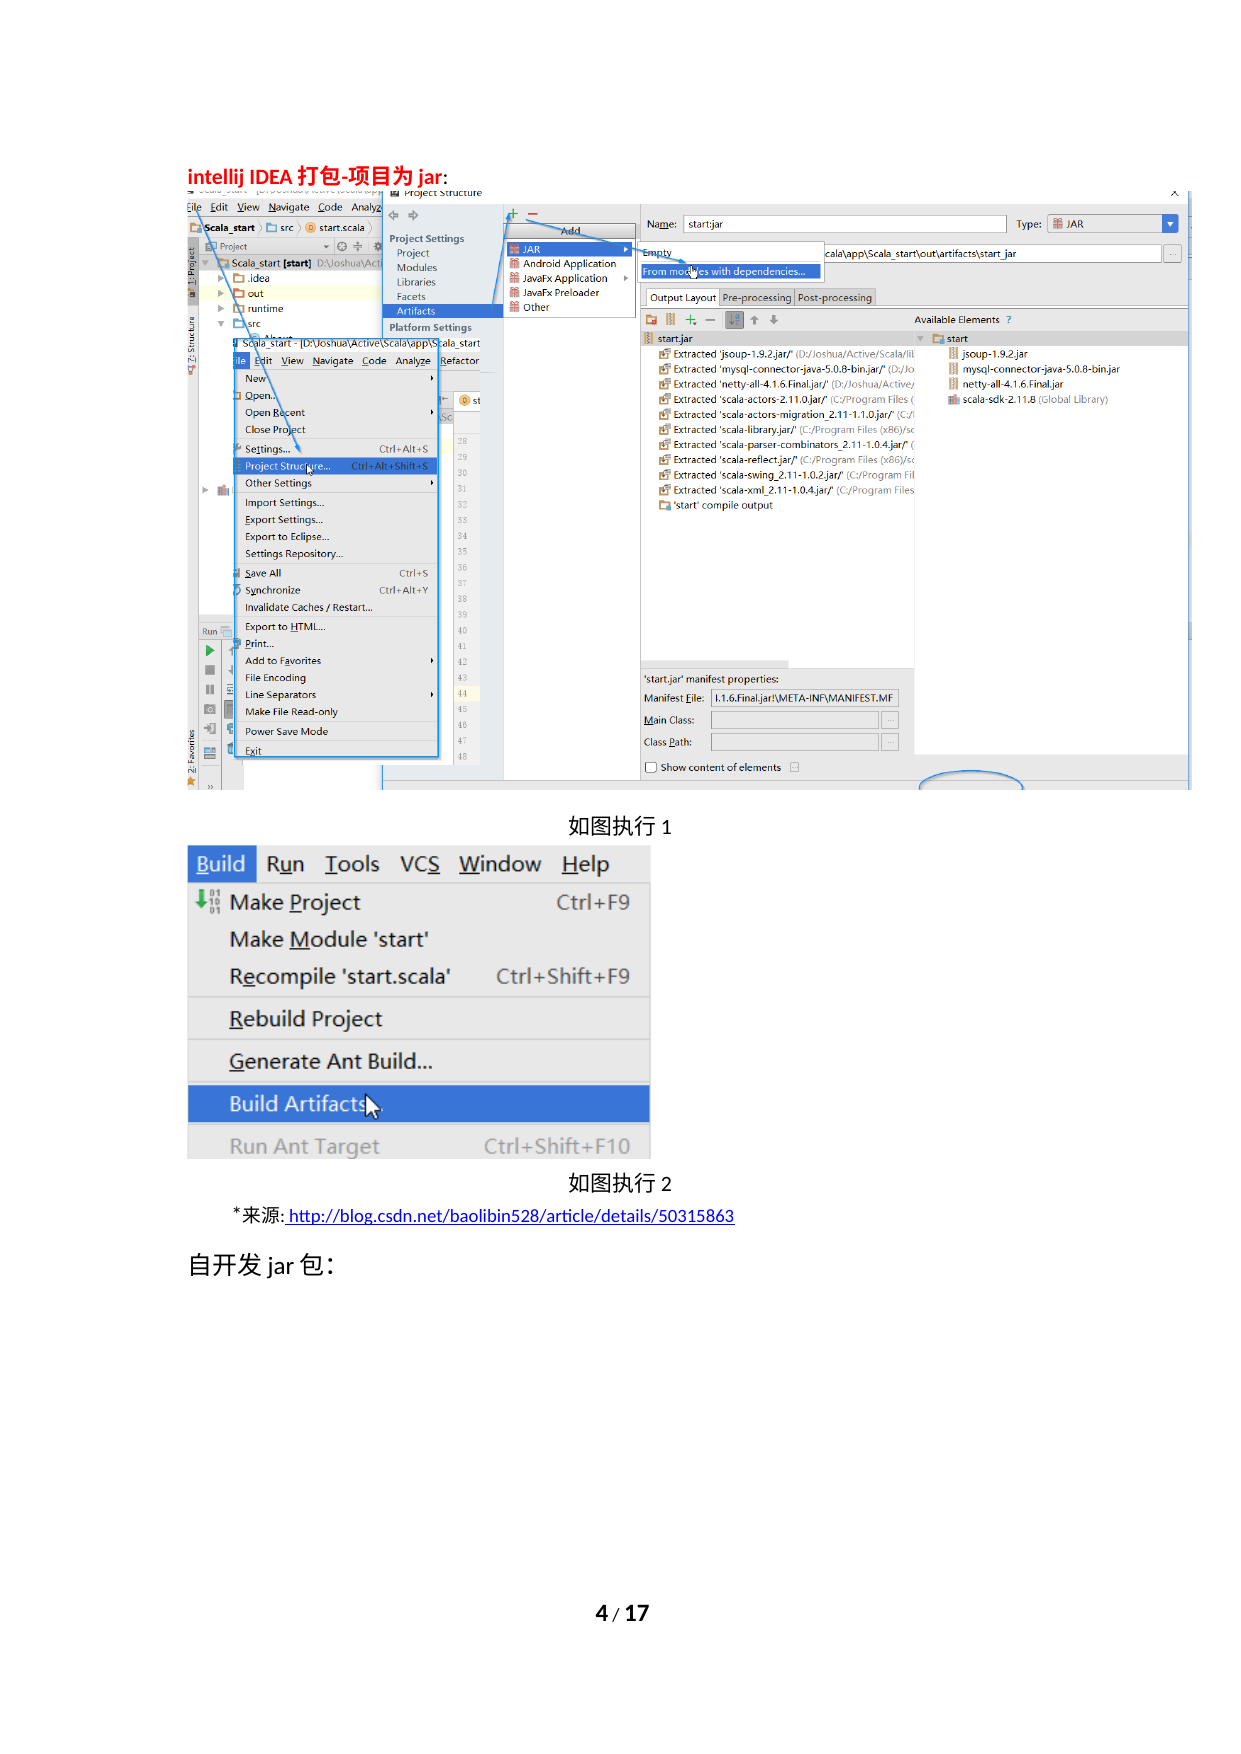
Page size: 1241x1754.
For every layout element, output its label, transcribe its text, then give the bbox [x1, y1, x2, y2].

picture [187, 191, 1192, 790]
text 如图执行1 [187, 808, 1053, 841]
picture [187, 841, 651, 1159]
text 如图执行2 [187, 1166, 1053, 1198]
text intellij IDEA 打包-项目为jar: [187, 158, 1053, 191]
text 自开发jar包： [187, 1231, 1053, 1296]
text *来源: http://blog.csdn.net/baolibin528/article/details/50315863 [187, 1198, 1053, 1231]
